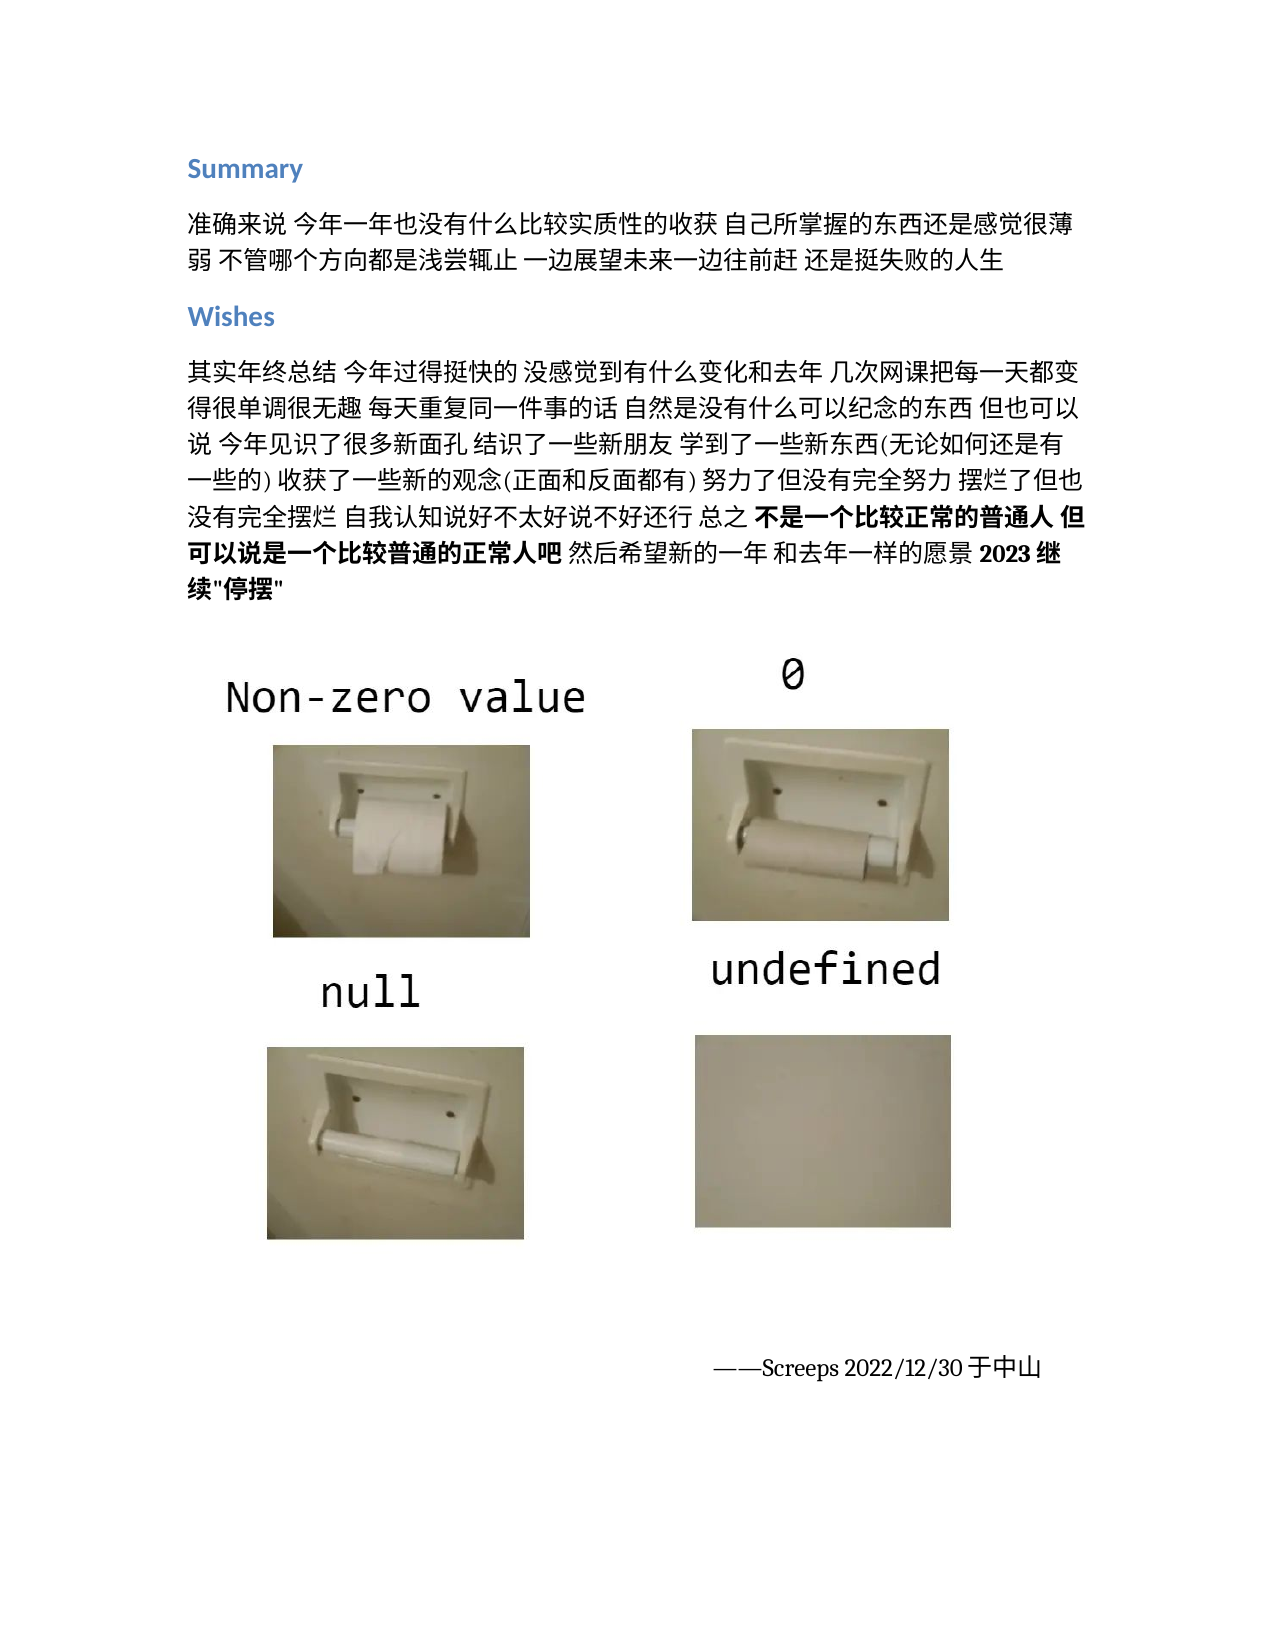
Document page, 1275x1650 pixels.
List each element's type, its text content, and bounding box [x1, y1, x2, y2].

text ——Screeps 2022/12/30于中山 [637, 1349, 1087, 1383]
text 其实年终总结 今年过得挺快的 没感觉到有什么变化和去年 几次网课把每一天都变得很单调很无趣 每天重复同一件事的话 自然是没有什么可以纪念的东西 但也可以说 今年见识了很多新面孔 结识了一些新朋友 学到了一些新东西(无论如何还是有一些的) 收获了一些新的观念(正面和反面都有) 努力了但没有完全努力 摆烂了但也没有完全摆烂 自我认知说好不太好说不好还行 总之 不是一个比较正常的普通人 但可以说是一个比较普通的正常人吧 然后希望新的一年 和去年一样的愿景 2023 继续"停摆" [187, 352, 1087, 606]
text 准确来说 今年一年也没有什么比较实质性的收获 自己所掌握的东西还是感觉很薄弱 不管哪个方向都是浅尝辄止 一边展望未来一边往前赶 还是挺失败的人生 [187, 204, 1087, 277]
subtitle Wishes [187, 298, 1087, 333]
picture [187, 624, 1063, 1281]
subtitle Summary [187, 150, 1087, 186]
